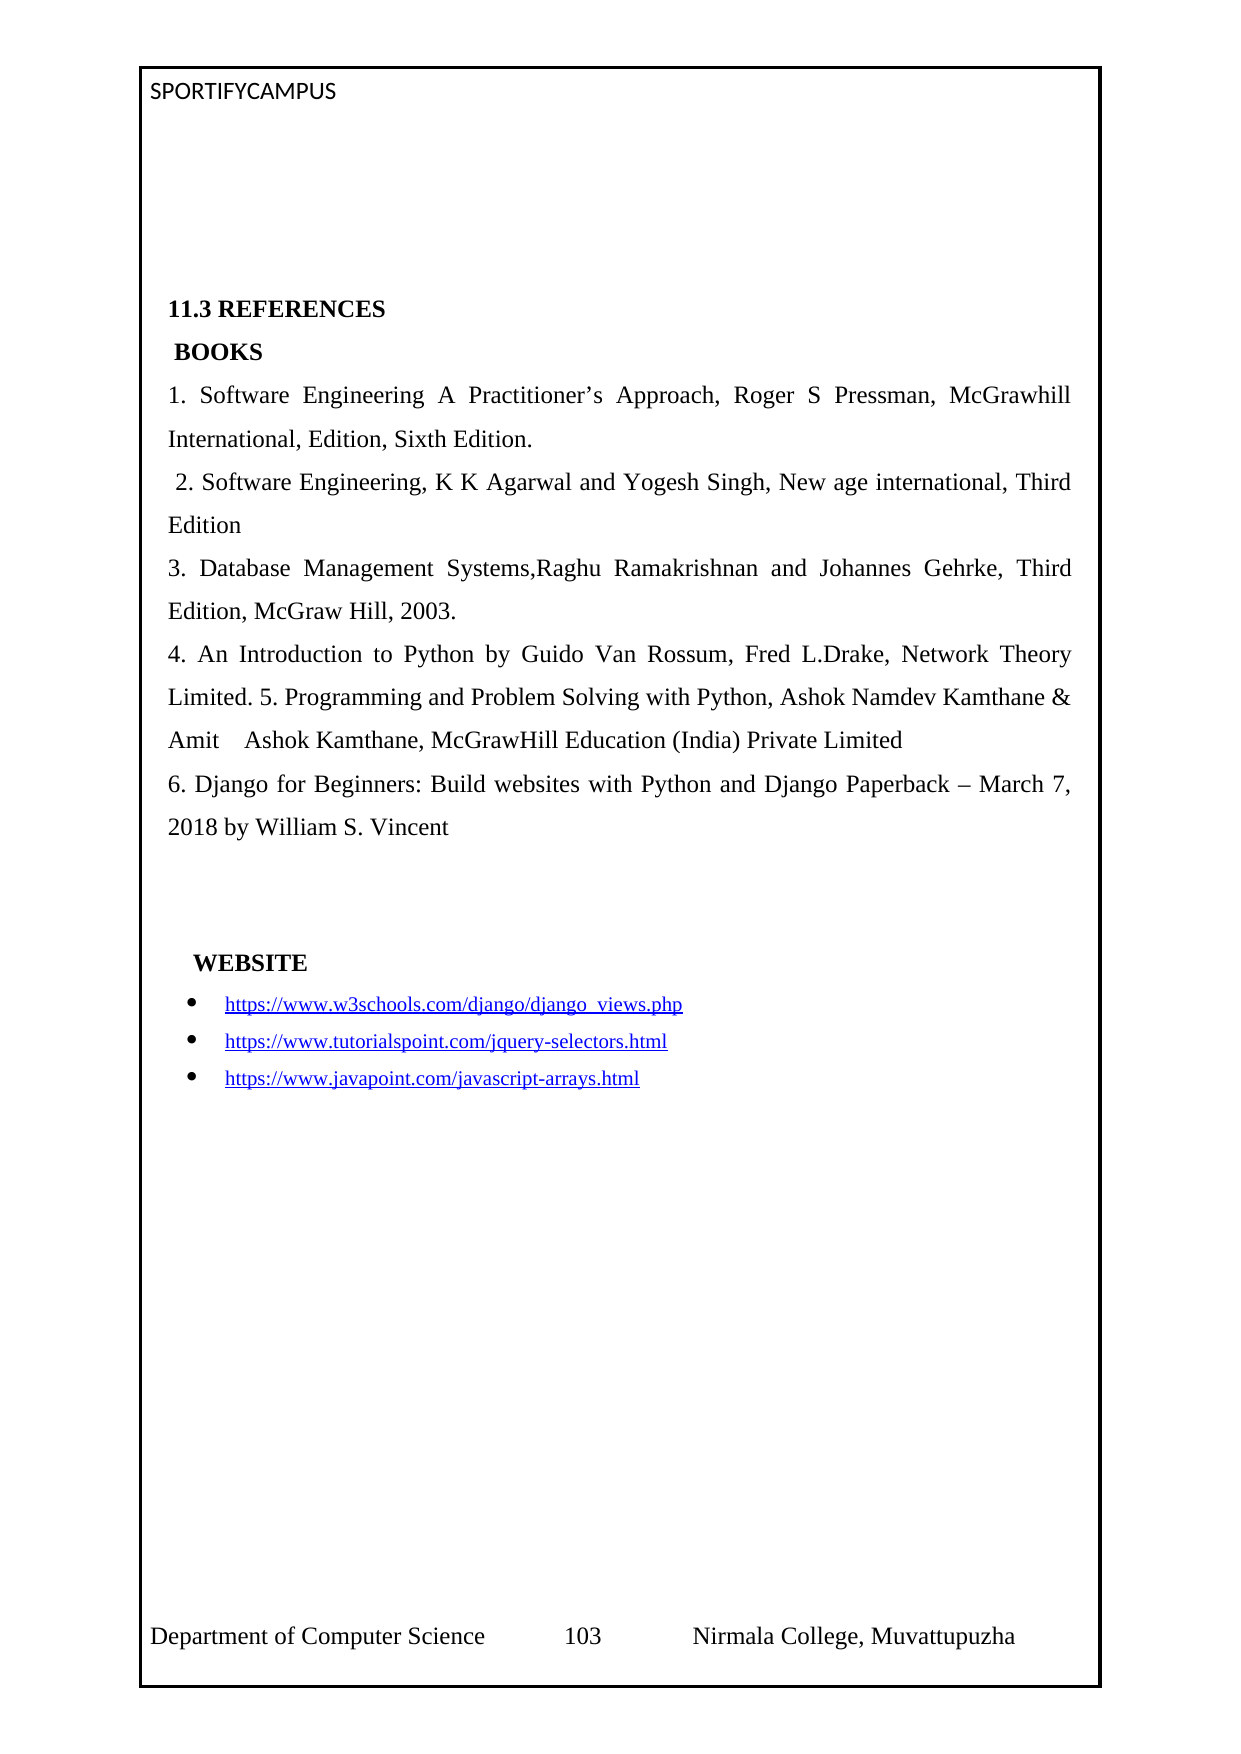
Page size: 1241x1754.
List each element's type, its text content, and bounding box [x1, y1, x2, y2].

list https://www.javapoint.com/javascript-arrays.html [187, 1066, 1072, 1091]
list https://www.w3schools.com/django/django_views.php [187, 992, 1072, 1016]
text 4. An Introduction to Python by Guido Van Rossum, Fred L.Drake, Network Theory Limited. 5. Programming and Problem Solving with Python, Ashok Namdev Kamthane & Amit Ashok Kamthane, McGrawHill Education (India) Private Limited [168, 639, 1072, 754]
text 2. Software Engineering, K K Agarwal and Yogesh Singh, New age international, Third Edition [168, 467, 1072, 539]
text 3. Database Management Systems,Raghu Ramakrishnan and Johannes Gehrke, Third Edition, McGraw Hill, 2003. [168, 553, 1072, 625]
list https://www.tutorialspoint.com/jquery-selectors.html [187, 1029, 1072, 1054]
text BOOKS [168, 337, 1072, 366]
text 1. Software Engineering A Practitioner’s Approach, Roger S Pressman, McGrawhill International, Edition, Sixth Edition. [168, 381, 1072, 452]
text 6. Django for Beginners: Build websites with Python and Django Paperback – March 7, 2018 by William S. Vincent [168, 769, 1072, 841]
text 11.3 REFERENCES [168, 294, 1072, 323]
text WEBSITE [168, 948, 1072, 977]
